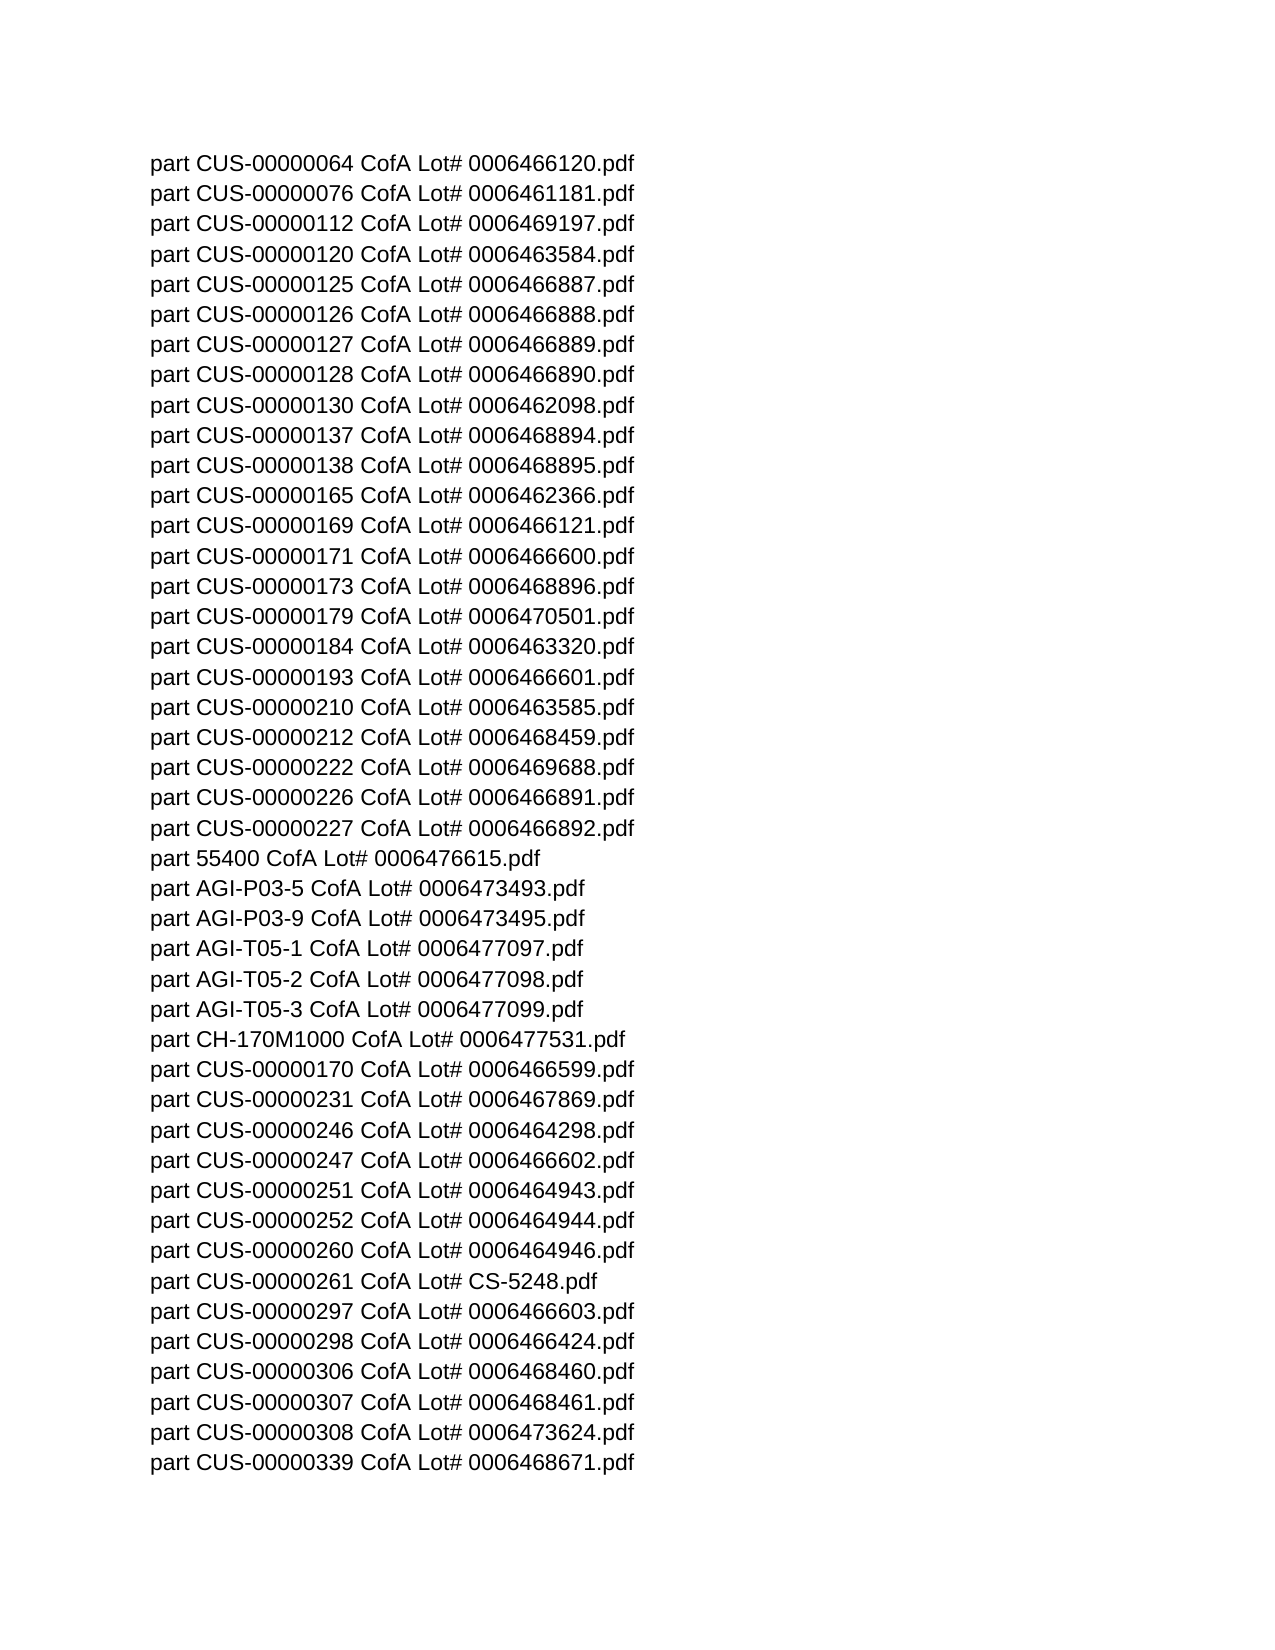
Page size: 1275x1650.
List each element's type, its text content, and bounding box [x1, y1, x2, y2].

text part CUS-00000339 CofA Lot# 0006468671.pdf [150, 1449, 1125, 1475]
text part CUS-00000171 CofA Lot# 0006466600.pdf [150, 543, 1125, 569]
text part AGI-T05-1 CofA Lot# 0006477097.pdf [150, 935, 1125, 962]
text part CUS-00000210 CofA Lot# 0006463585.pdf [150, 694, 1125, 720]
text part CUS-00000222 CofA Lot# 0006469688.pdf [150, 754, 1125, 781]
text part CUS-00000231 CofA Lot# 0006467869.pdf [150, 1086, 1125, 1113]
text part CUS-00000212 CofA Lot# 0006468459.pdf [150, 724, 1125, 750]
text part CUS-00000165 CofA Lot# 0006462366.pdf [150, 482, 1125, 509]
text part CUS-00000247 CofA Lot# 0006466602.pdf [150, 1147, 1125, 1173]
text part CUS-00000251 CofA Lot# 0006464943.pdf [150, 1177, 1125, 1203]
text part CUS-00000112 CofA Lot# 0006469197.pdf [150, 210, 1125, 237]
text part CUS-00000120 CofA Lot# 0006463584.pdf [150, 241, 1125, 267]
text part CUS-00000184 CofA Lot# 0006463320.pdf [150, 633, 1125, 660]
text part CH-170M1000 CofA Lot# 0006477531.pdf [150, 1026, 1125, 1052]
text part AGI-P03-5 CofA Lot# 0006473493.pdf [150, 875, 1125, 901]
text part CUS-00000298 CofA Lot# 0006466424.pdf [150, 1328, 1125, 1354]
text part 55400 CofA Lot# 0006476615.pdf [150, 845, 1125, 871]
text part CUS-00000252 CofA Lot# 0006464944.pdf [150, 1207, 1125, 1234]
text part CUS-00000076 CofA Lot# 0006461181.pdf [150, 180, 1125, 207]
text part CUS-00000246 CofA Lot# 0006464298.pdf [150, 1117, 1125, 1143]
text part CUS-00000125 CofA Lot# 0006466887.pdf [150, 271, 1125, 297]
text part CUS-00000170 CofA Lot# 0006466599.pdf [150, 1056, 1125, 1083]
text part CUS-00000064 CofA Lot# 0006466120.pdf [150, 150, 1125, 176]
text part CUS-00000128 CofA Lot# 0006466890.pdf [150, 361, 1125, 388]
text part AGI-P03-9 CofA Lot# 0006473495.pdf [150, 905, 1125, 932]
text part CUS-00000169 CofA Lot# 0006466121.pdf [150, 512, 1125, 539]
text part CUS-00000306 CofA Lot# 0006468460.pdf [150, 1358, 1125, 1385]
text part CUS-00000307 CofA Lot# 0006468461.pdf [150, 1388, 1125, 1415]
text part CUS-00000138 CofA Lot# 0006468895.pdf [150, 452, 1125, 478]
text part CUS-00000308 CofA Lot# 0006473624.pdf [150, 1419, 1125, 1445]
text part CUS-00000261 CofA Lot# CS-5248.pdf [150, 1268, 1125, 1294]
text part CUS-00000297 CofA Lot# 0006466603.pdf [150, 1298, 1125, 1324]
text part CUS-00000226 CofA Lot# 0006466891.pdf [150, 784, 1125, 811]
text part AGI-T05-2 CofA Lot# 0006477098.pdf [150, 966, 1125, 992]
text part CUS-00000193 CofA Lot# 0006466601.pdf [150, 663, 1125, 690]
text part CUS-00000179 CofA Lot# 0006470501.pdf [150, 603, 1125, 629]
text part CUS-00000127 CofA Lot# 0006466889.pdf [150, 331, 1125, 358]
text part CUS-00000227 CofA Lot# 0006466892.pdf [150, 814, 1125, 841]
text part AGI-T05-3 CofA Lot# 0006477099.pdf [150, 996, 1125, 1022]
text part CUS-00000173 CofA Lot# 0006468896.pdf [150, 573, 1125, 599]
text part CUS-00000130 CofA Lot# 0006462098.pdf [150, 392, 1125, 418]
text part CUS-00000260 CofA Lot# 0006464946.pdf [150, 1237, 1125, 1264]
text part CUS-00000126 CofA Lot# 0006466888.pdf [150, 301, 1125, 327]
text part CUS-00000137 CofA Lot# 0006468894.pdf [150, 422, 1125, 448]
